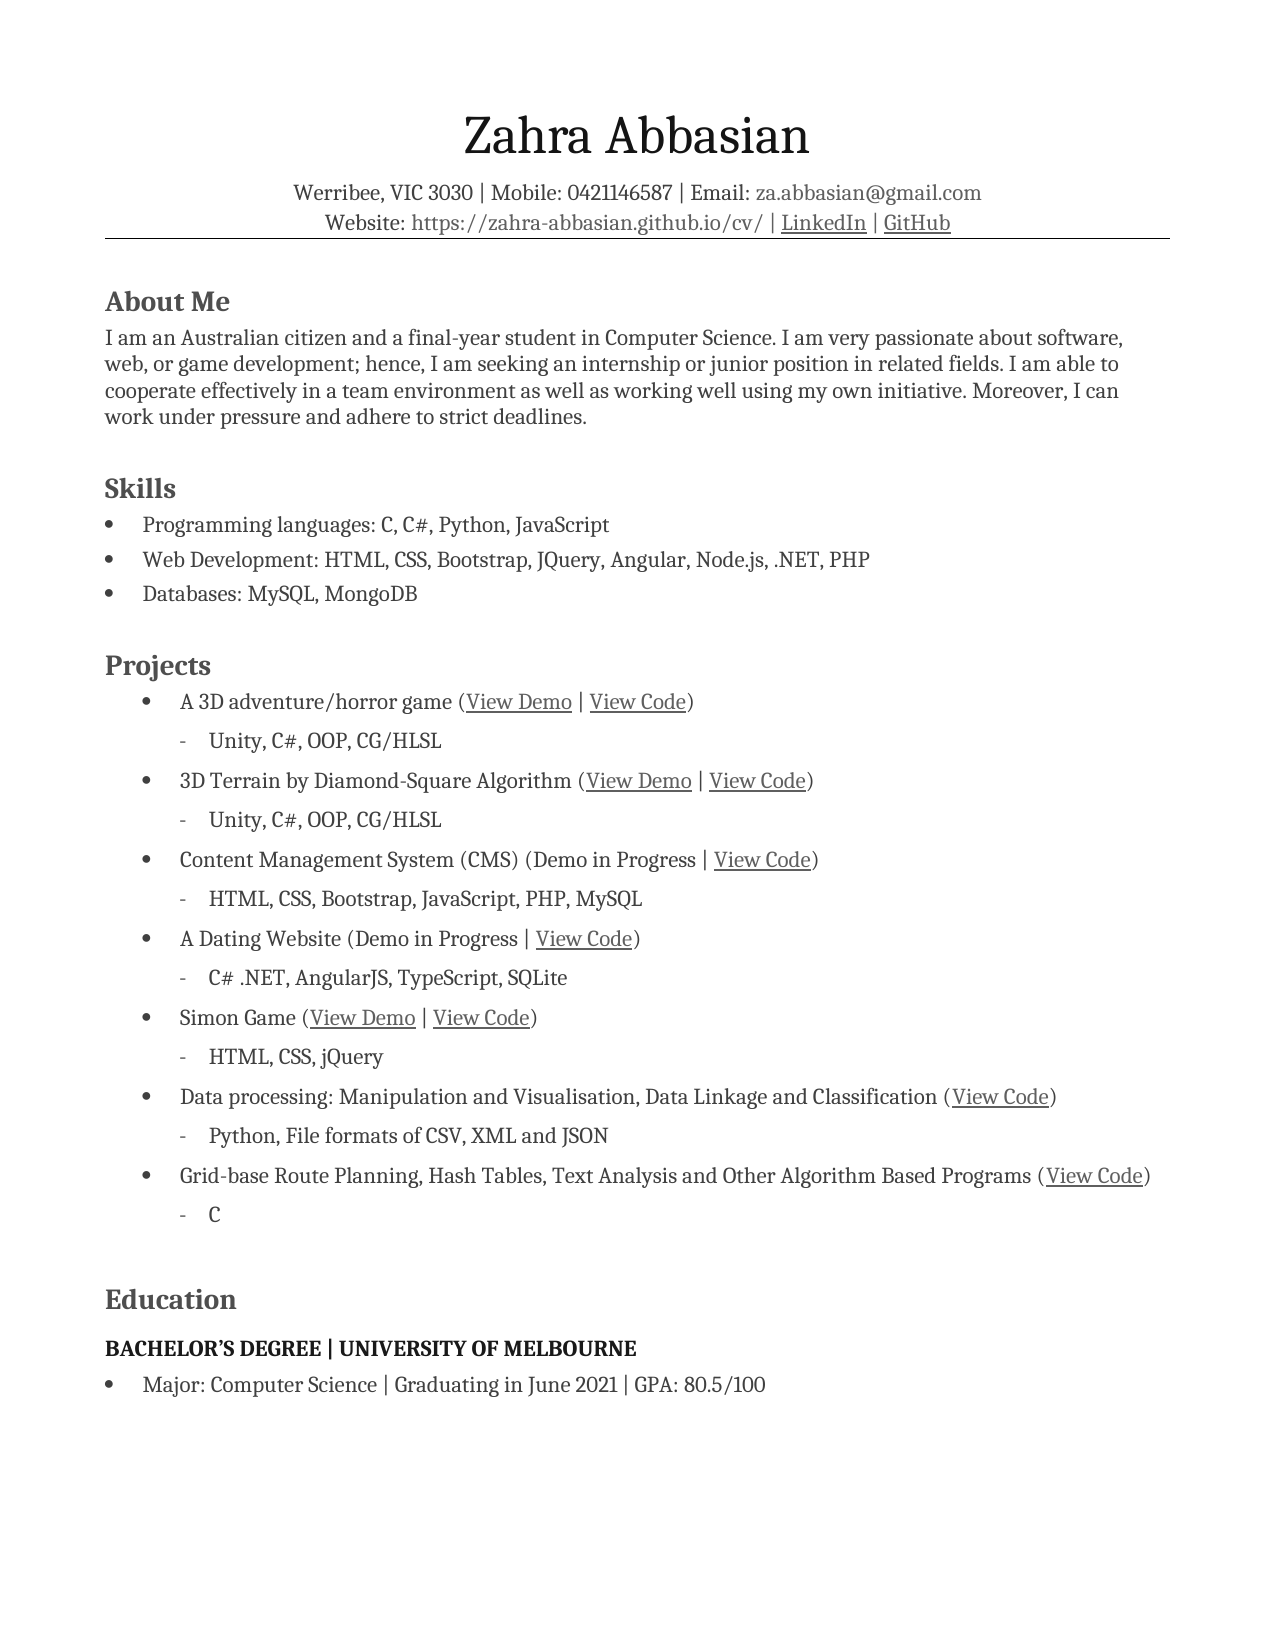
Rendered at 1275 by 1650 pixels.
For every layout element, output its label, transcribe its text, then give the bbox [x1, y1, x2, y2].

list A 3D adventure/horror game (View Demo | View Code) [142, 689, 1170, 715]
list Web Development: HTML, CSS, Bootstrap, JQuery, Angular, Node.js, .NET, PHP [105, 546, 1170, 573]
subtitle Skills [105, 472, 1170, 505]
list : Computer Science | Graduating in June 2021 | GPA: 80.5/100 [105, 1372, 1170, 1399]
list Databases: MySQL, MongoDB [105, 581, 1170, 607]
subtitle About Me [105, 285, 1170, 318]
subtitle Bachelor’s degree | University of Melbourne [105, 1336, 1170, 1362]
list Data processing: Manipulation and Visualisation, Data Linkage and Classification (View Code) [142, 1084, 1170, 1110]
text Werribee, VIC 3030 | Mobile: 0421146587 | Email: za.abbasian@gmail.com [105, 180, 1170, 206]
list Unity, C#, OOP, CG/HLSL [179, 807, 1170, 834]
list Unity, C#, OOP, CG/HLSL [179, 728, 1170, 755]
list Programming languages: C, C#, Python, JavaScript [105, 512, 1170, 538]
list 3D Terrain by Diamond-Square Algorithm (View Demo | View Code) [142, 768, 1170, 794]
list Content Management System (CMS) (Demo in Progress | View Code) [142, 847, 1170, 873]
list C [179, 1202, 1170, 1228]
list HTML, CSS, Bootstrap, JavaScript, PHP, MySQL [179, 886, 1170, 913]
list A Dating Website (Demo in Progress | View Code) [142, 926, 1170, 952]
list C# .NET, AngularJS, TypeScript, SQLite [179, 965, 1170, 992]
text Website: https://zahra-abbasian.github.io/cv/ | LinkedIn | GitHub [105, 210, 1170, 238]
list Grid-base Route Planning, Hash Tables, Text Analysis and Other Algorithm Based Programs (View Code) [142, 1163, 1170, 1189]
list Python, File formats of CSV, XML and JSON [179, 1123, 1170, 1149]
subtitle Projects [105, 649, 1170, 683]
list Simon Game (View Demo | View Code) [142, 1005, 1170, 1031]
list I am an Australian citizen and a final-year student in Computer Science. I am very passionate about software, web, or game development; hence, I am seeking an internship or junior position in related fields. I am able to cooperate effectively in a team environment as well as working well using my own initiative. Moreover, I can work under pressure and adhere to strict deadlines. [105, 325, 1170, 430]
list HTML, CSS, jQuery [179, 1044, 1170, 1071]
